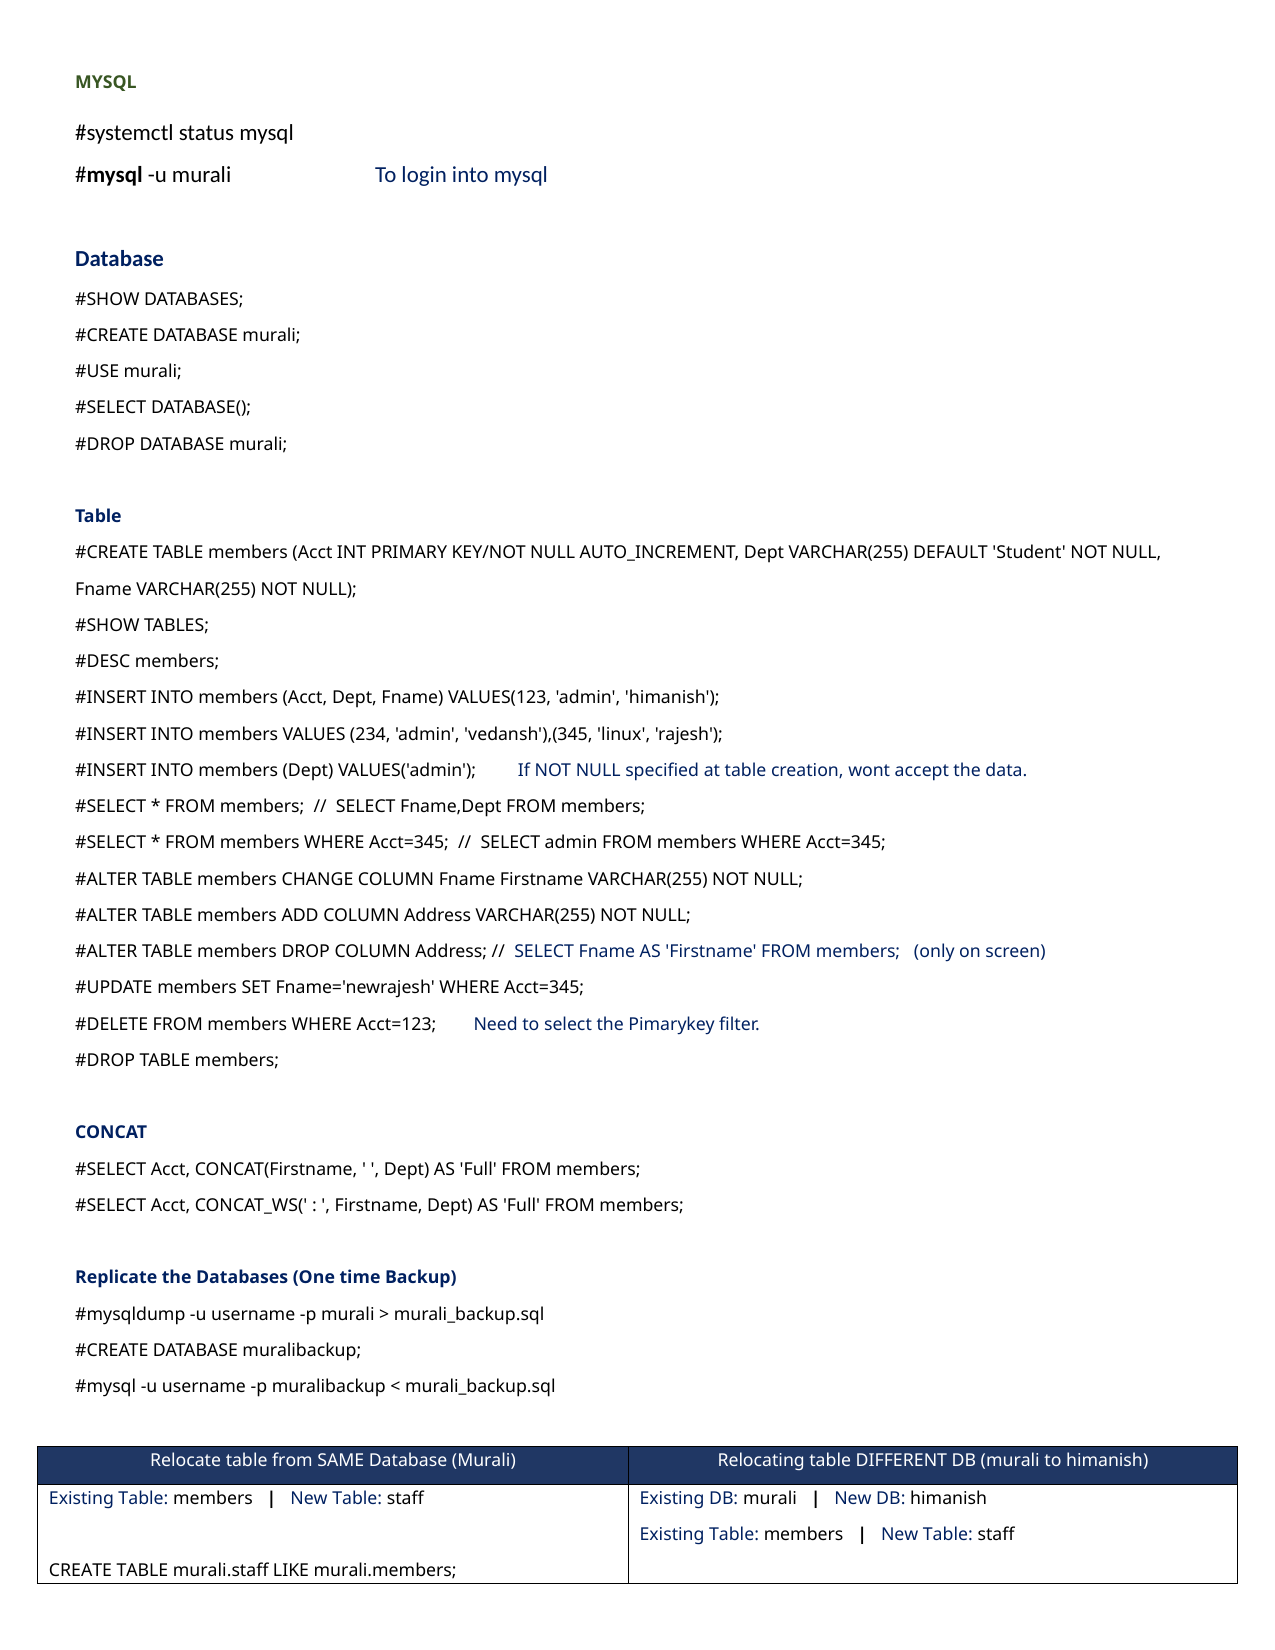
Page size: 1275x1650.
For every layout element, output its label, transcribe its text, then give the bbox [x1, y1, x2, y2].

text #SELECT Acct, CONCAT_WS(' : ', Firstname, Dept) AS 'Full' FROM members; [75, 1192, 1200, 1216]
text #INSERT INTO members (Dept) VALUES('admin'); If NOT NULL specified at table creation, wont accept the data. [75, 757, 1200, 781]
text #ALTER TABLE members CHANGE COLUMN Fname Firstname VARCHAR(255) NOT NULL; [75, 866, 1200, 890]
text Table [75, 503, 1200, 528]
text #mysql -u username -p muralibackup < murali_backup.sql [75, 1373, 1200, 1398]
text #SELECT DATABASE(); [75, 395, 1200, 419]
text #DROP DATABASE murali; [75, 431, 1200, 455]
text #SHOW DATABASES; [75, 286, 1200, 310]
text #USE murali; [75, 358, 1200, 383]
text #CREATE DATABASE muralibackup; [75, 1337, 1200, 1361]
text #CREATE TABLE members (Acct INT PRIMARY KEY/NOT NULL AUTO_INCREMENT, Dept VARCHAR(255) DEFAULT 'Student' NOT NULL, Fname VARCHAR(255) NOT NULL); [75, 540, 1200, 600]
text #ALTER TABLE members ADD COLUMN Address VARCHAR(255) NOT NULL; [75, 902, 1200, 926]
text #ALTER TABLE members DROP COLUMN Address; // SELECT Fname AS 'Firstname' FROM members; (only on screen) [75, 938, 1200, 963]
text CONCAT [75, 1120, 1200, 1144]
text #DELETE FROM members WHERE Acct=123; Need to select the Pimarykey filter. [75, 1011, 1200, 1035]
text #systemctl status mysql [75, 118, 1200, 146]
table_header Relocating table DIFFERENT DB (murali to himanish) [629, 1447, 1237, 1484]
text #DESC members; [75, 648, 1200, 673]
subtitle MYSQL [75, 70, 1200, 94]
table_header Relocate table from SAME Database (Murali) [38, 1447, 628, 1484]
text #DROP TABLE members; [75, 1047, 1200, 1071]
text #SELECT * FROM members WHERE Acct=345; // SELECT admin FROM members WHERE Acct=345; [75, 830, 1200, 854]
text #INSERT INTO members VALUES (234, 'admin', 'vedansh'),(345, 'linux', 'rajesh'); [75, 721, 1200, 745]
text Replicate the Databases (One time Backup) [75, 1265, 1200, 1289]
text #SHOW TABLES; [75, 612, 1200, 636]
text #UPDATE members SET Fname='newrajesh' WHERE Acct=345; [75, 975, 1200, 999]
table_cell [629, 1485, 1237, 1583]
text #INSERT INTO members (Acct, Dept, Fname) VALUES(123, 'admin', 'himanish'); [75, 685, 1200, 709]
text #SELECT Acct, CONCAT(Firstname, ' ', Dept) AS 'Full' FROM members; [75, 1156, 1200, 1180]
text #mysql -u murali To login into mysql [75, 160, 1200, 188]
text #CREATE DATABASE murali; [75, 322, 1200, 346]
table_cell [38, 1485, 628, 1583]
text #SELECT * FROM members; // SELECT Fname,Dept FROM members; [75, 793, 1200, 818]
text Database [75, 244, 1200, 272]
text #mysqldump -u username -p murali > murali_backup.sql [75, 1301, 1200, 1325]
